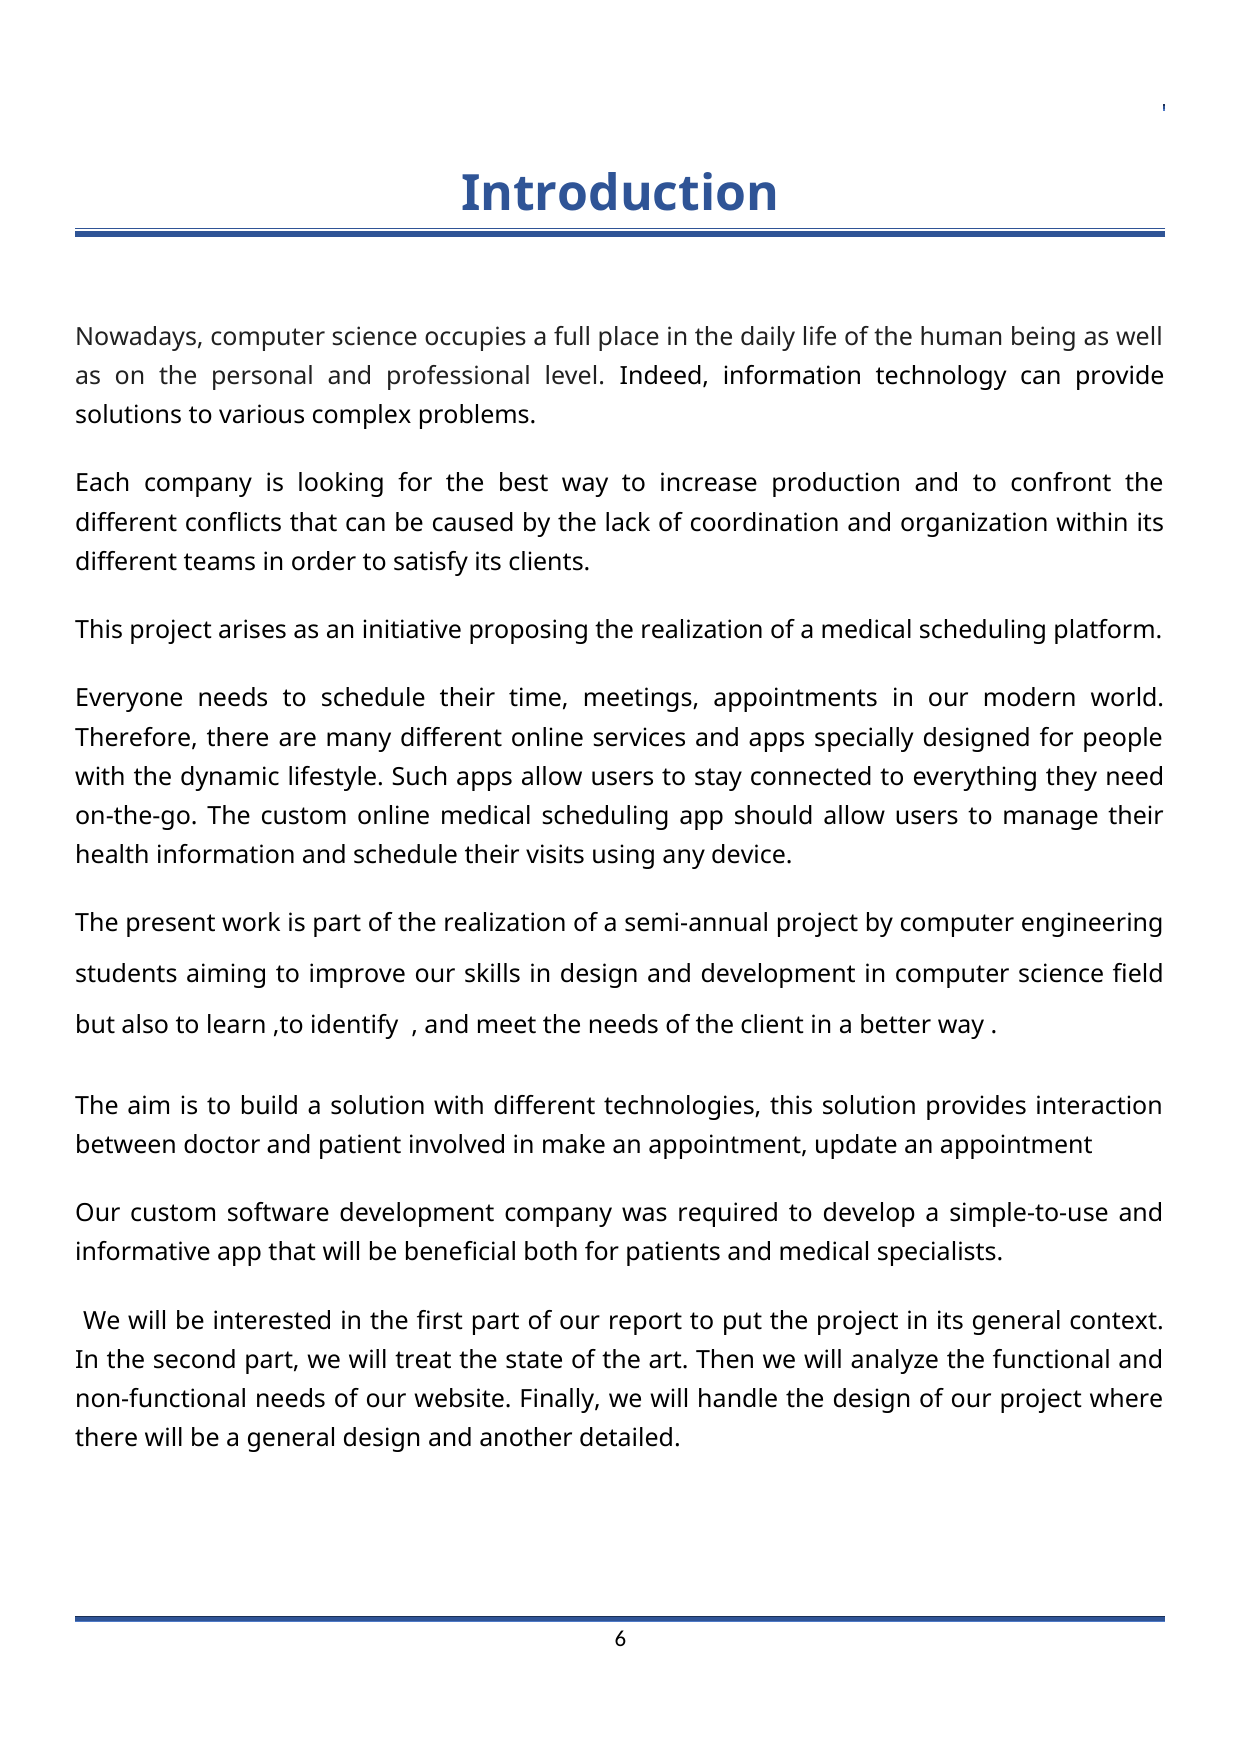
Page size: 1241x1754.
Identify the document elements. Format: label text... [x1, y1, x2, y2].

text The aim is to build a solution with different technologies, this solution provides interaction between doctor and patient involved in make an appointment, update an appointment [75, 1087, 1165, 1161]
text This project arises as an initiative proposing the realization of a medical scheduling platform. [75, 612, 1165, 646]
text We will be interested in the first part of our report to put the project in its general context. In the second part, we will treat the state of the art. Then we will analyze the functional and non-functional needs of our website. Finally, we will handle the design of our project where there will be a general design and another detailed. [75, 1302, 1165, 1454]
text Each company is looking for the best way to increase production and to confront the different conflicts that can be caused by the lack of coordination and organization within its different teams in order to satisfy its clients. [75, 465, 1165, 577]
text The present work is part of the realization of a semi-annual project by computer engineering students aiming to improve our skills in design and development in computer science field but also to learn ,to identify , and meet the needs of the client in a better way . [75, 905, 1165, 1041]
text Introduction [75, 157, 1165, 228]
text Everyone needs to schedule their time, meetings, appointments in our modern world. Therefore, there are many different online services and apps specially designed for people with the dynamic lifestyle. Such apps allow users to stay connected to everything they need on-the-go. The custom online medical scheduling app should allow users to manage their health information and schedule their visits using any device. [75, 680, 1165, 871]
text Our custom software development company was required to develop a simple-to-use and informative app that will be beneﬁcial both for patients and medical specialists. [75, 1195, 1165, 1268]
text Nowadays, computer science occupies a full place in the daily life of the human being as well as on the personal and professional level. Indeed, information technology can provide solutions to various complex problems. [75, 318, 1165, 431]
